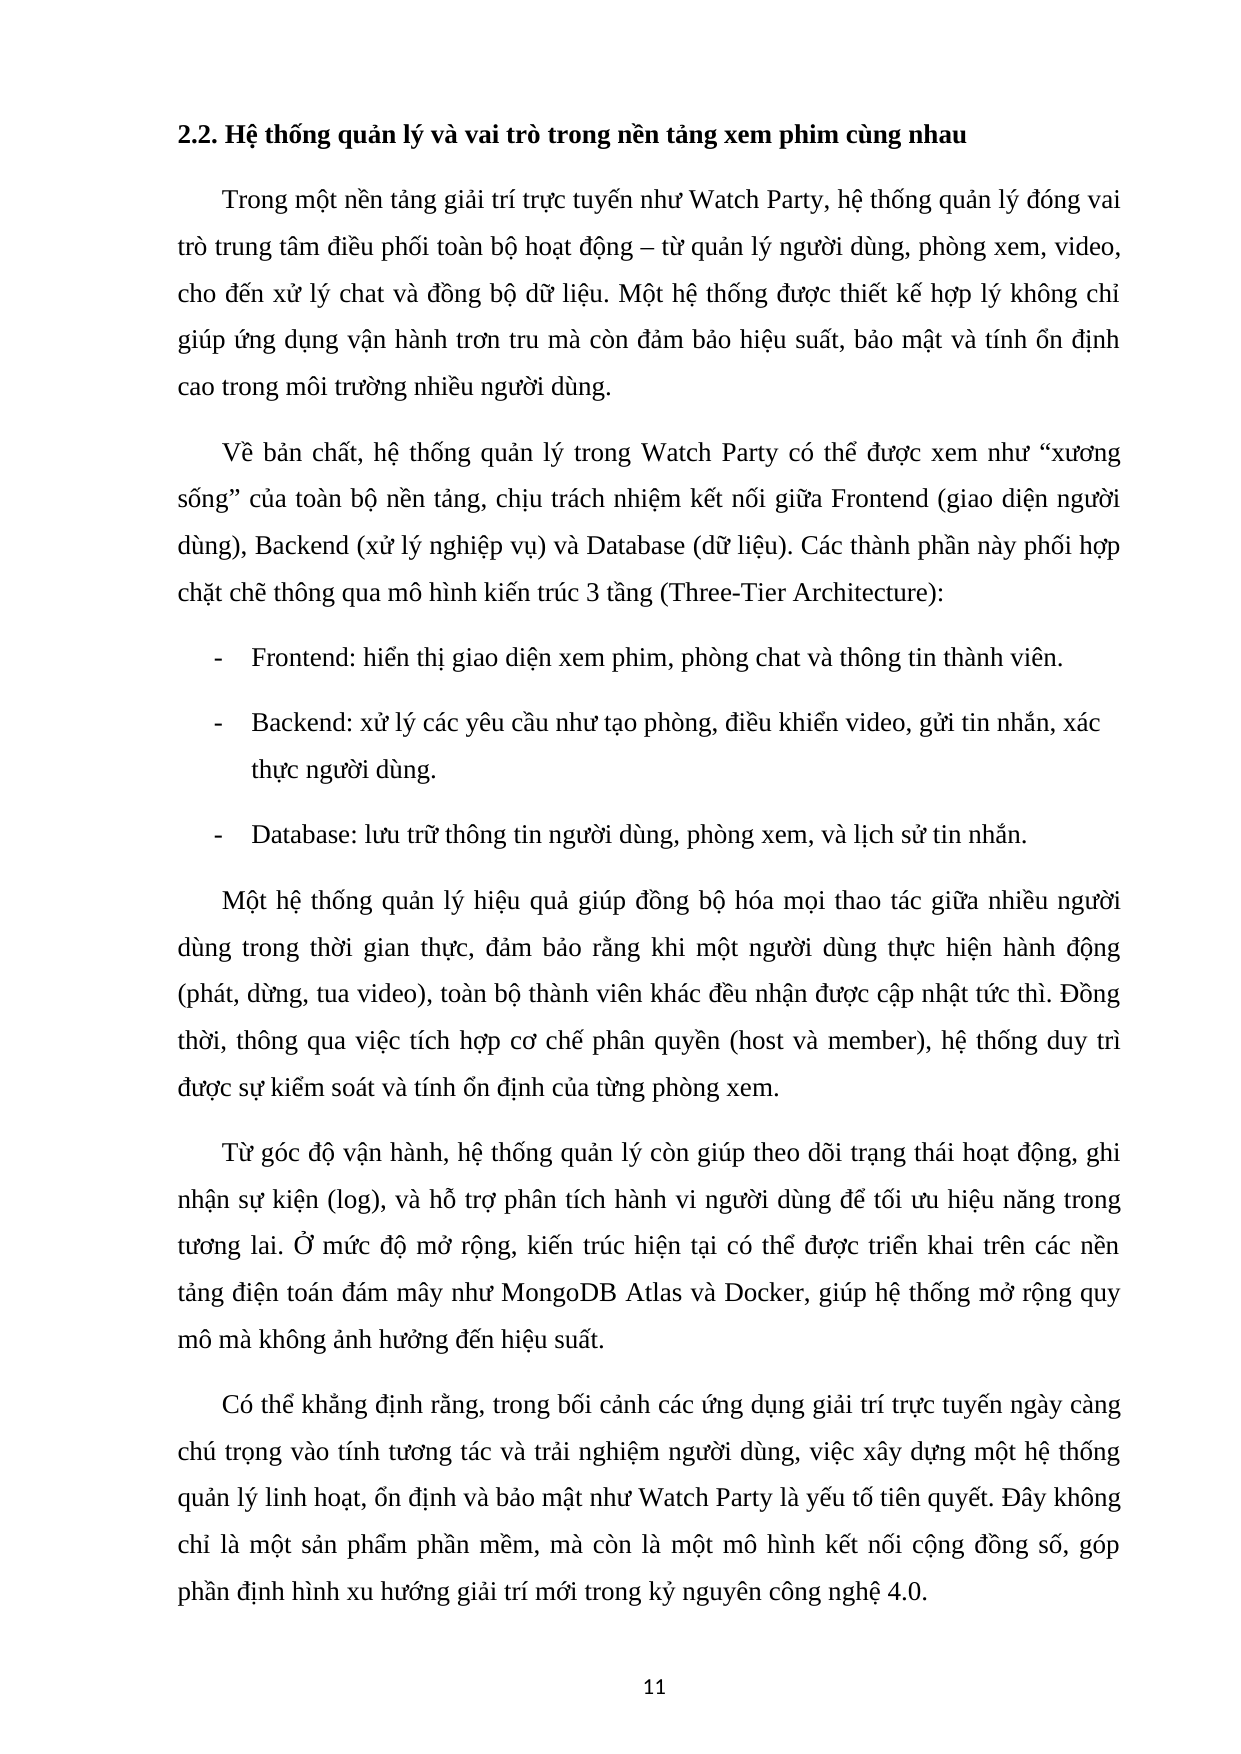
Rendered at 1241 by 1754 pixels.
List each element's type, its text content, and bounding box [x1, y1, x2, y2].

list Database: lưu trữ thông tin người dùng, phòng xem, và lịch sử tin nhắn. [213, 818, 1122, 850]
text Về bản chất, hệ thống quản lý trong Watch Party có thể được xem như “xương sống” của toàn bộ nền tảng, chịu trách nhiệm kết nối giữa Frontend (giao diện người dùng), Backend (xử lý nghiệp vụ) và Database (dữ liệu). Các thành phần này phối hợp chặt chẽ thông qua mô hình kiến trúc 3 tầng (Three-Tier Architecture): [177, 436, 1122, 607]
list Backend: xử lý các yêu cầu như tạo phòng, điều khiển video, gửi tin nhắn, xác thực người dùng. [213, 706, 1122, 784]
text Một hệ thống quản lý hiệu quả giúp đồng bộ hóa mọi thao tác giữa nhiều người dùng trong thời gian thực, đảm bảo rằng khi một người dùng thực hiện hành động (phát, dừng, tua video), toàn bộ thành viên khác đều nhận được cập nhật tức thì. Đồng thời, thông qua việc tích hợp cơ chế phân quyền (host và member), hệ thống duy trì được sự kiểm soát và tính ổn định của từng phòng xem. [177, 884, 1122, 1102]
subtitle 2.2. Hệ thống quản lý và vai trò trong nền tảng xem phim cùng nhau [177, 118, 1122, 149]
list Frontend: hiển thị giao diện xem phim, phòng chat và thông tin thành viên. [213, 641, 1122, 672]
text Trong một nền tảng giải trí trực tuyến như Watch Party, hệ thống quản lý đóng vai trò trung tâm điều phối toàn bộ hoạt động – từ quản lý người dùng, phòng xem, video, cho đến xử lý chat và đồng bộ dữ liệu. Một hệ thống được thiết kế hợp lý không chỉ giúp ứng dụng vận hành trơn tru mà còn đảm bảo hiệu suất, bảo mật và tính ổn định cao trong môi trường nhiều người dùng. [177, 183, 1122, 401]
text Có thể khẳng định rằng, trong bối cảnh các ứng dụng giải trí trực tuyến ngày càng chú trọng vào tính tương tác và trải nghiệm người dùng, việc xây dựng một hệ thống quản lý linh hoạt, ổn định và bảo mật như Watch Party là yếu tố tiên quyết. Đây không chỉ là một sản phẩm phần mềm, mà còn là một mô hình kết nối cộng đồng số, góp phần định hình xu hướng giải trí mới trong kỷ nguyên công nghệ 4.0. [177, 1388, 1122, 1606]
text Từ góc độ vận hành, hệ thống quản lý còn giúp theo dõi trạng thái hoạt động, ghi nhận sự kiện (log), và hỗ trợ phân tích hành vi người dùng để tối ưu hiệu năng trong tương lai. Ở mức độ mở rộng, kiến trúc hiện tại có thể được triển khai trên các nền tảng điện toán đám mây như MongoDB Atlas và Docker, giúp hệ thống mở rộng quy mô mà không ảnh hưởng đến hiệu suất. [177, 1136, 1122, 1354]
